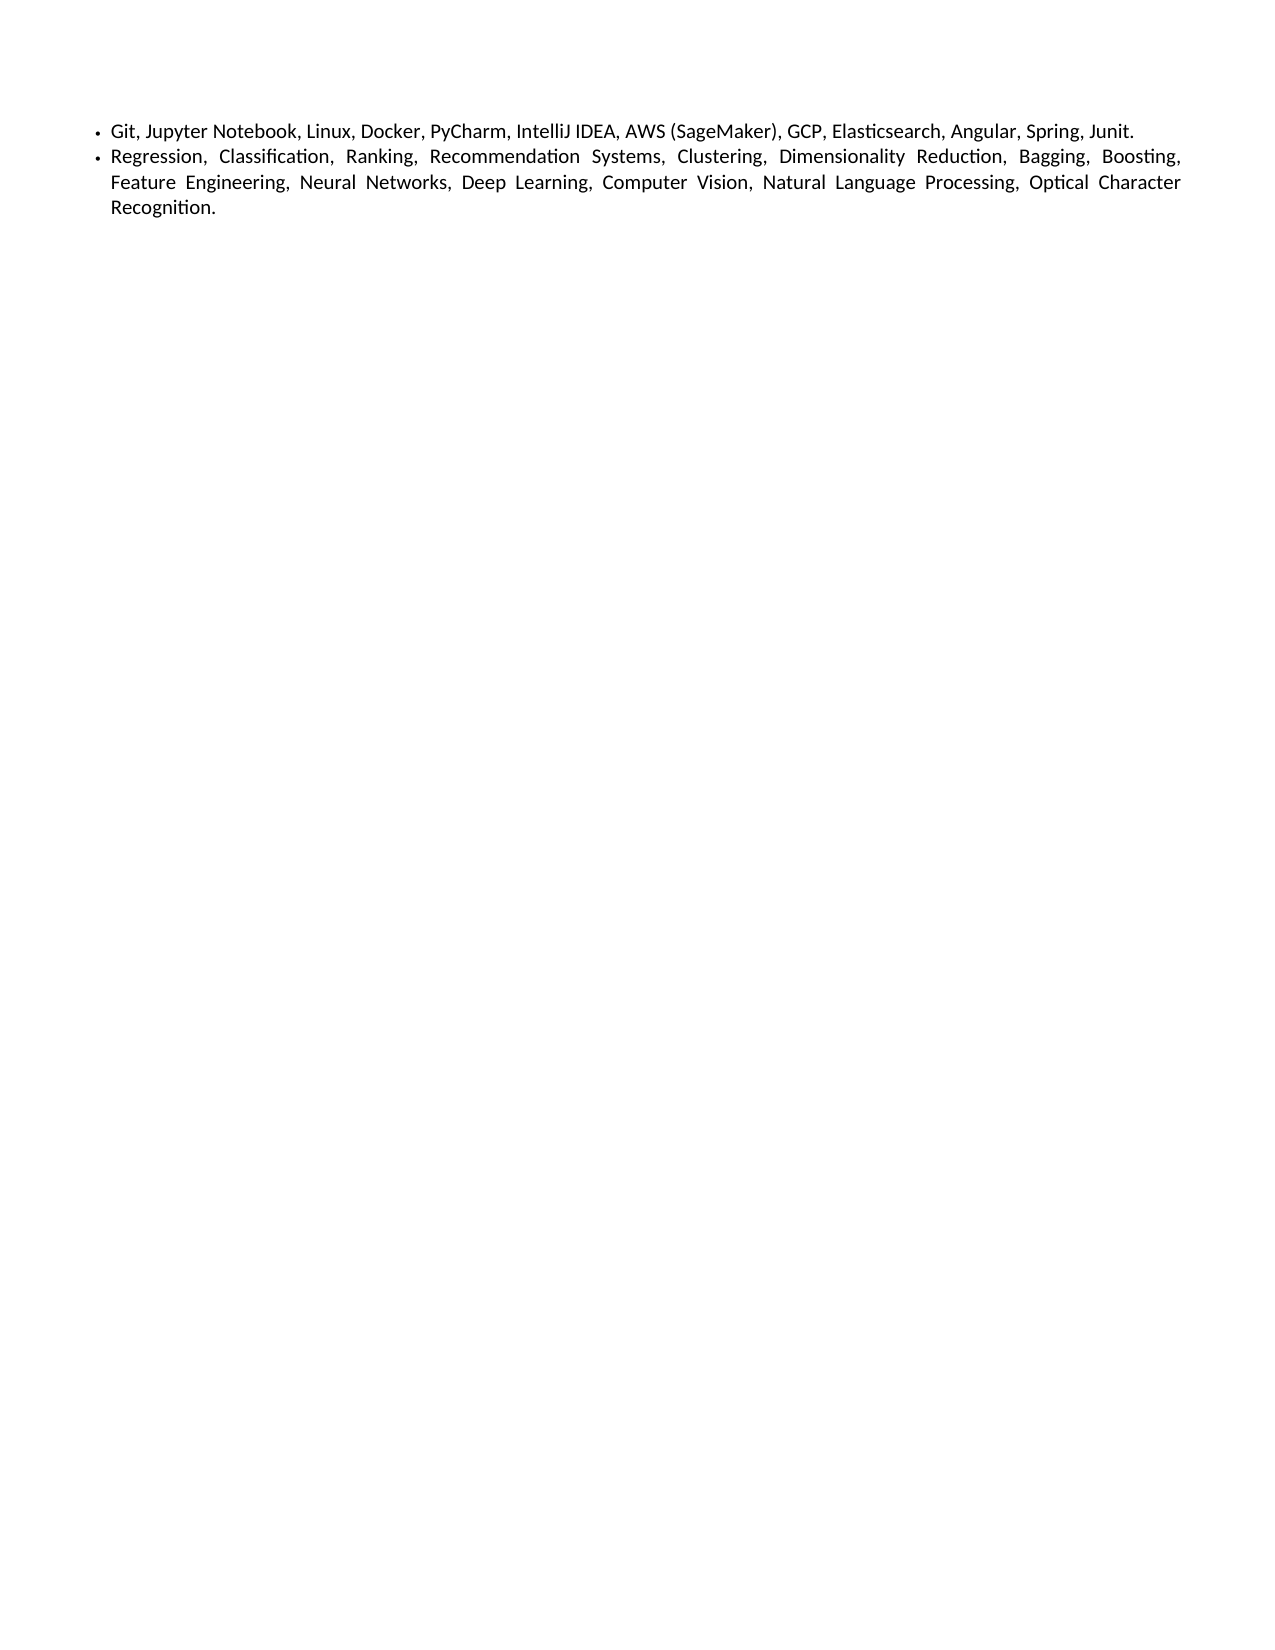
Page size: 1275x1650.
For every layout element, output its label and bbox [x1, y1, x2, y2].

table_header [69, 118, 1194, 220]
